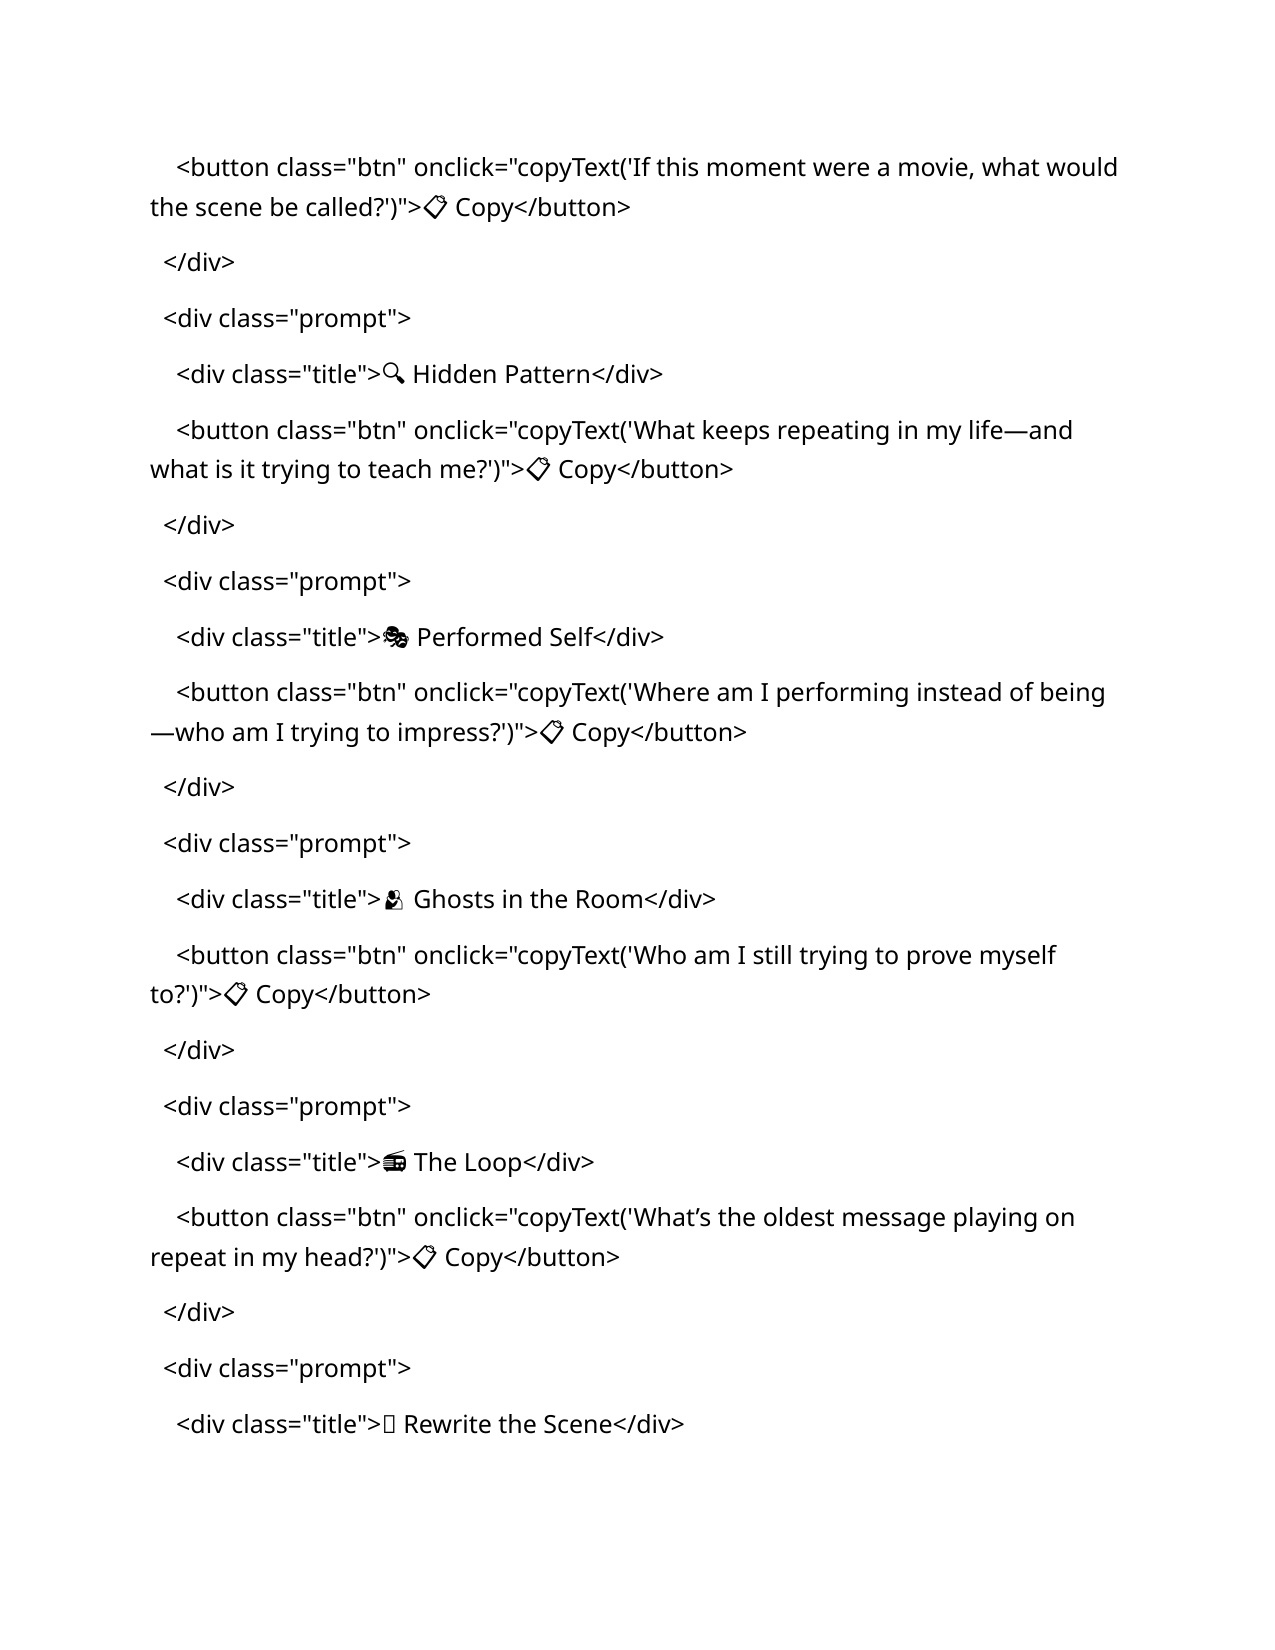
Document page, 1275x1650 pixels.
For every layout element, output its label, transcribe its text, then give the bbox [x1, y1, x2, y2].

text <div class="title">🫂 Ghosts in the Room</div> [150, 882, 1125, 916]
text </div> [150, 507, 1125, 542]
text <div class="title">📖 Rewrite the Scene</div> [150, 1407, 1125, 1441]
text <button class="btn" onclick="copyText('Where am I performing instead of being—who am I trying to impress?')">📋 Copy</button> [150, 675, 1125, 748]
text </div> [150, 1032, 1125, 1067]
text <div class="prompt"> [150, 1351, 1125, 1385]
text <button class="btn" onclick="copyText('What keeps repeating in my life—and what is it trying to teach me?')">📋 Copy</button> [150, 412, 1125, 486]
text <div class="title">📻 The Loop</div> [150, 1144, 1125, 1178]
text <button class="btn" onclick="copyText('If this moment were a movie, what would the scene be called?')">📋 Copy</button> [150, 150, 1125, 223]
text <div class="title">🎭 Performed Self</div> [150, 619, 1125, 653]
text <div class="prompt"> [150, 826, 1125, 860]
text <div class="prompt"> [150, 1088, 1125, 1122]
text <div class="title">🔍 Hidden Pattern</div> [150, 357, 1125, 391]
text </div> [150, 770, 1125, 804]
text <button class="btn" onclick="copyText('Who am I still trying to prove myself to?')">📋 Copy</button> [150, 937, 1125, 1011]
text <div class="prompt"> [150, 301, 1125, 335]
text </div> [150, 245, 1125, 279]
text </div> [150, 1295, 1125, 1329]
text <button class="btn" onclick="copyText('What’s the oldest message playing on repeat in my head?')">📋 Copy</button> [150, 1200, 1125, 1273]
text <div class="prompt"> [150, 563, 1125, 597]
